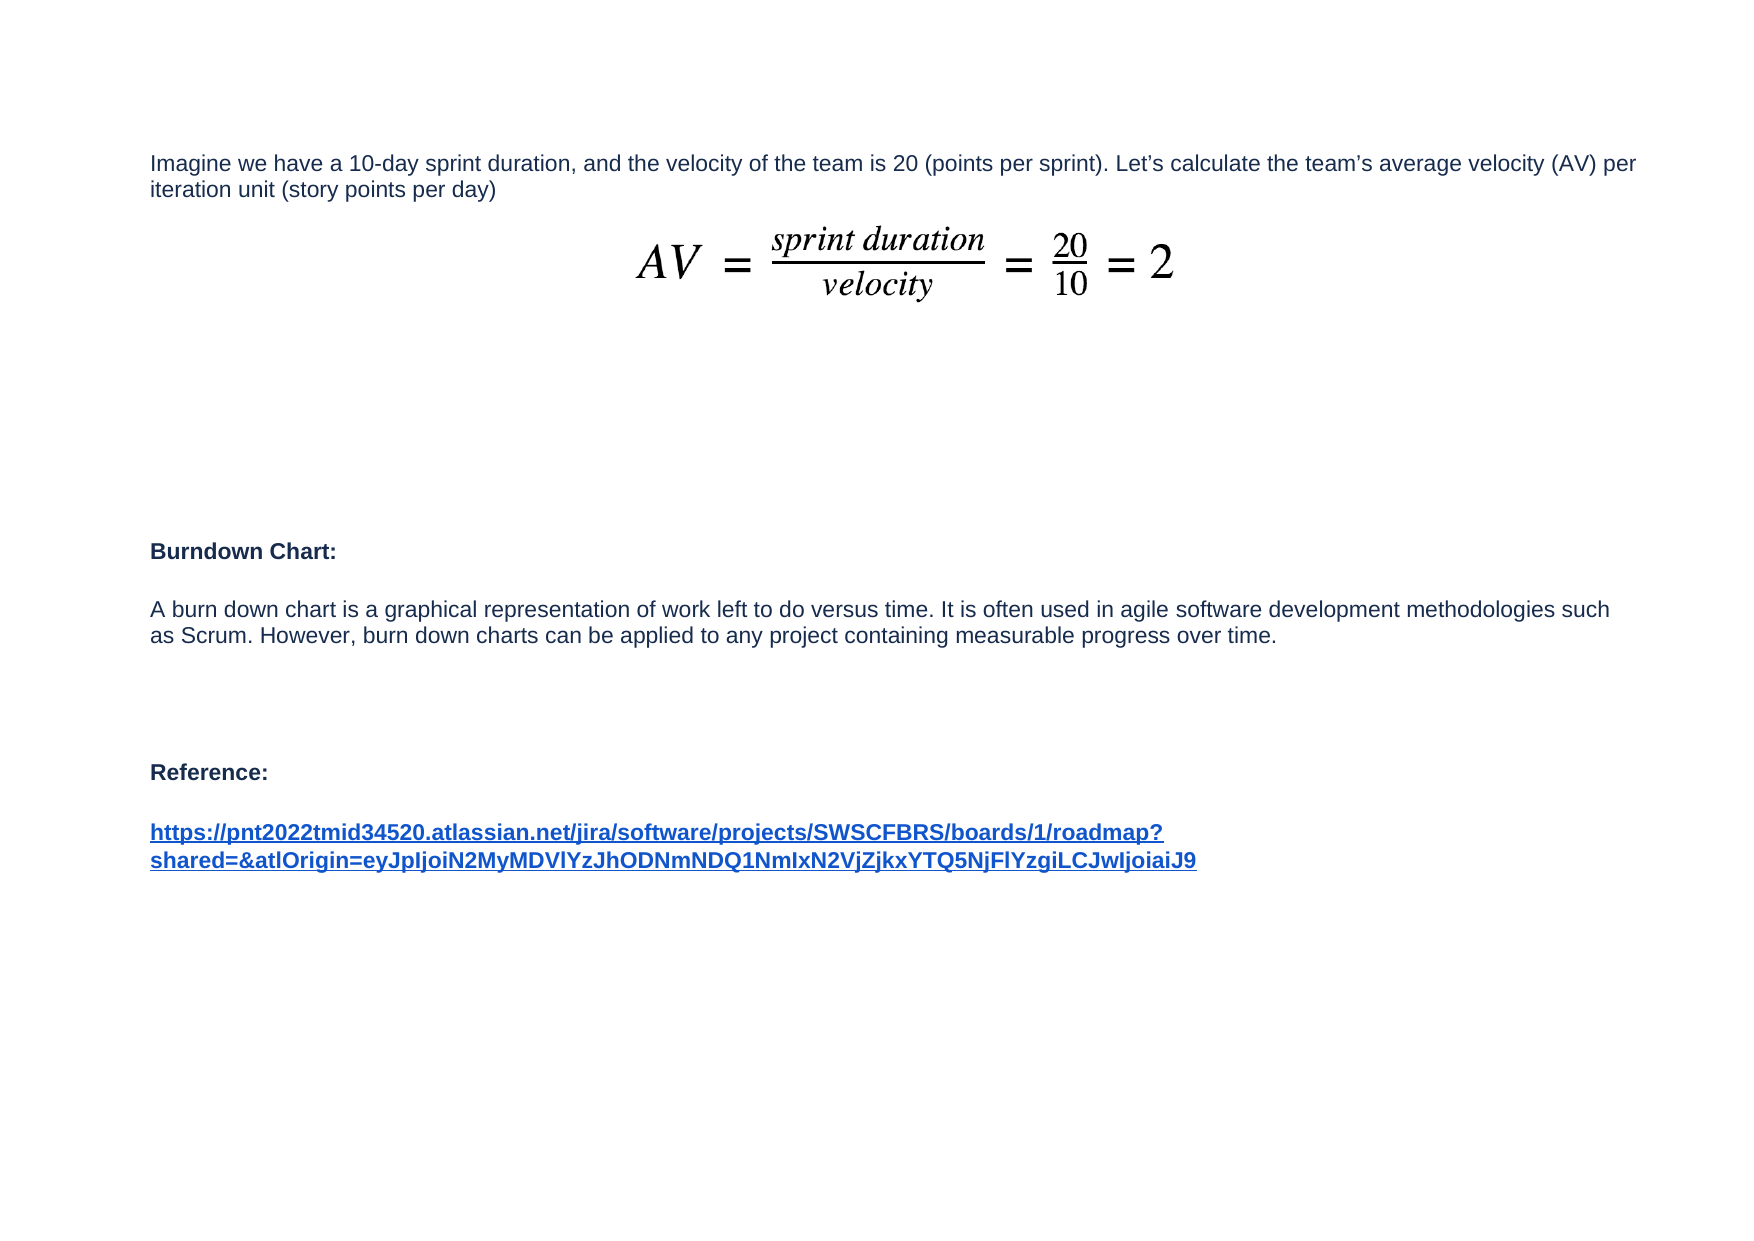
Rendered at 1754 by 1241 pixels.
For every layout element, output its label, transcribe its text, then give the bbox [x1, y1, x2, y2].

picture [615, 202, 1200, 334]
text https://pnt2022tmid34520.atlassian.net/jira/software/projects/SWSCFBRS/boards/1/roadmap?shared=&atlOrigin=eyJpIjoiN2MyMDVlYzJhODNmNDQ1NmIxN2VjZjkxYTQ5NjFlYzgiLCJwIjoiaiJ9 [150, 818, 1665, 873]
text Reference: [150, 759, 1665, 785]
text A burn down chart is a graphical representation of work left to do versus time. It is often used in agile software development methodologies such as Scrum. However, burn down charts can be applied to any project containing measurable progress over time. [150, 596, 1665, 648]
text Burndown Chart: [150, 538, 1665, 564]
text Imagine we have a 10-day sprint duration, and the velocity of the team is 20 (points per sprint). Let’s calculate the team’s average velocity (AV) per iteration unit (story points per day) [150, 150, 1665, 203]
